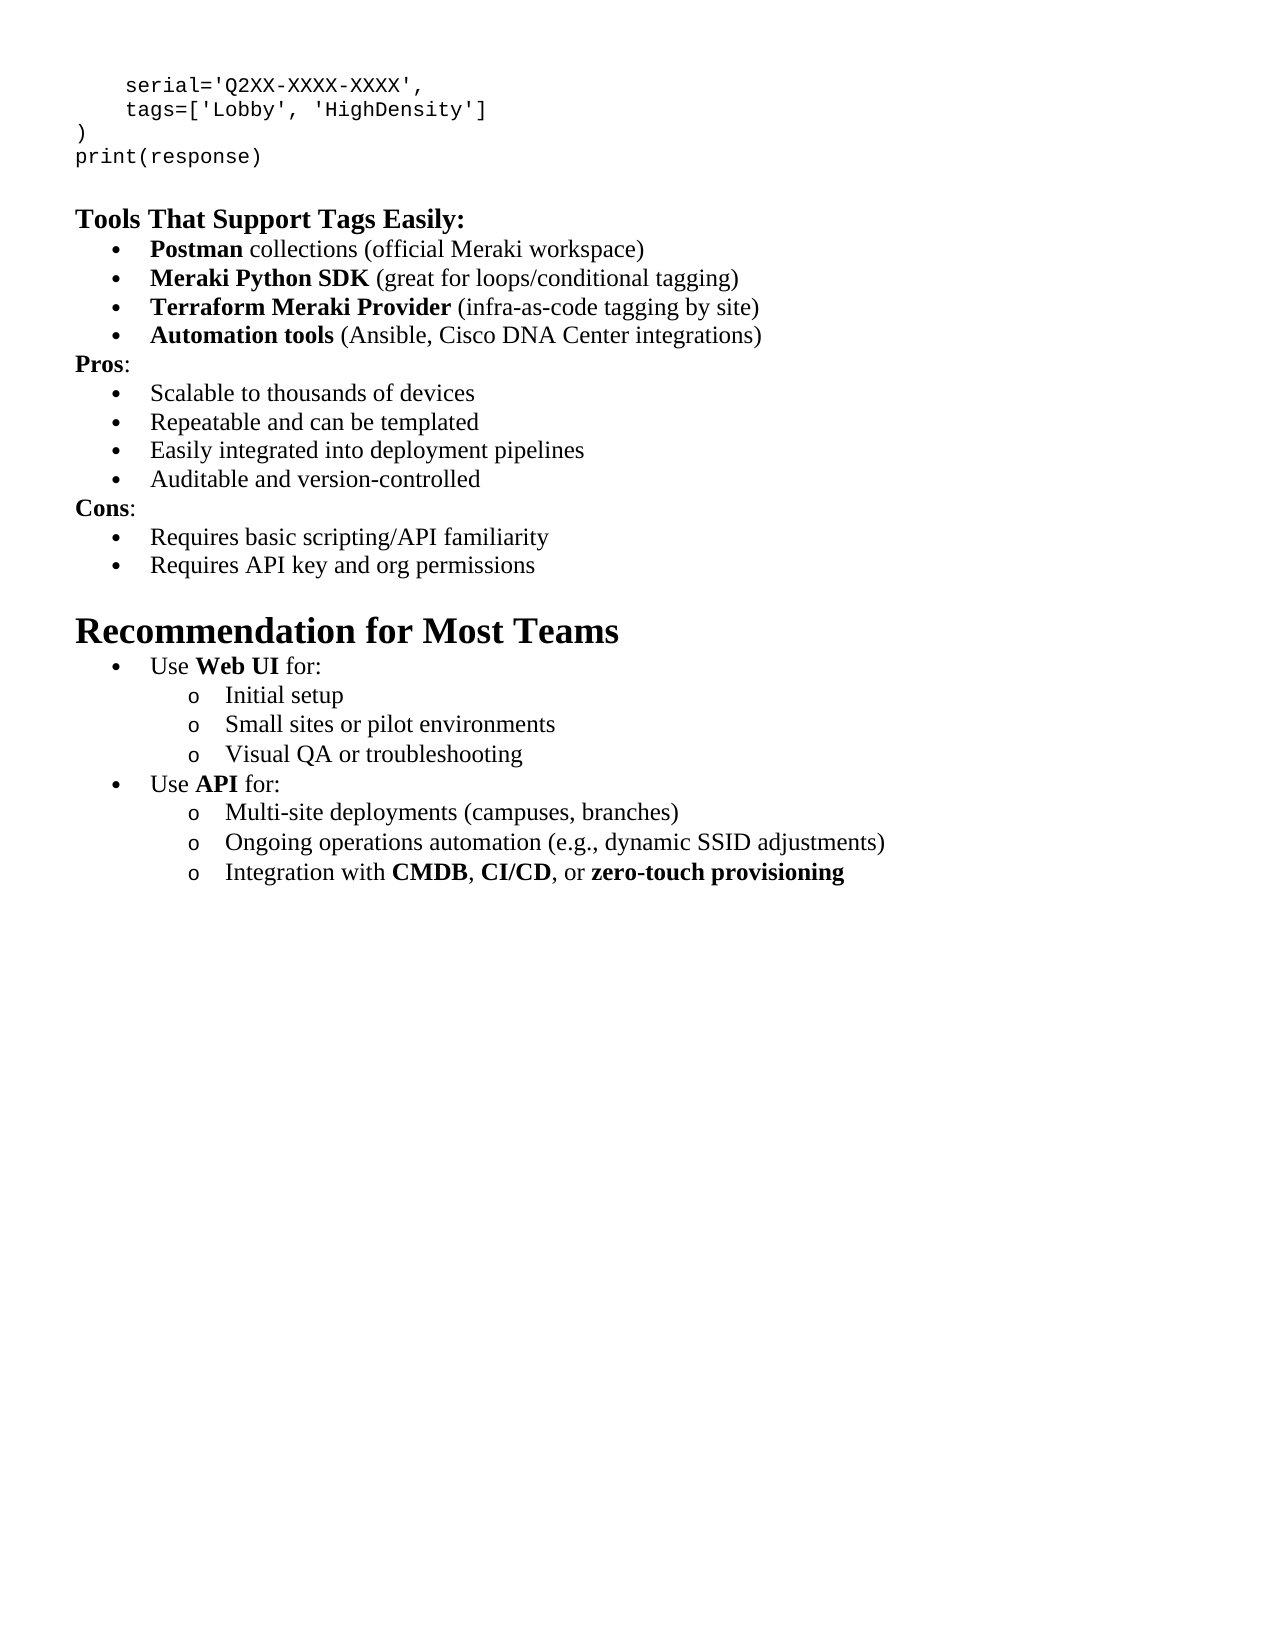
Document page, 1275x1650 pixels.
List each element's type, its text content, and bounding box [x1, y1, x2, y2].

list Multi-site deployments (campuses, branches) [187, 797, 1200, 827]
list Repeatable and can be templated [112, 407, 1200, 436]
text serial='Q2XX-XXXX-XXXX', [75, 75, 1200, 99]
list Requires basic scripting/API familiarity [112, 522, 1200, 551]
list Scalable to thousands of devices [112, 378, 1200, 407]
text Tools That Support Tags Easily: [75, 202, 1200, 234]
list Use API for: [112, 769, 1200, 797]
text print(response) [75, 146, 1200, 169]
list Small sites or pilot environments [187, 709, 1200, 739]
text tags=['Lobby', 'HighDensity'] [75, 99, 1200, 122]
list Automation tools (Ansible, Cisco DNA Center integrations) [112, 321, 1200, 349]
list Ongoing operations automation (e.g., dynamic SSID adjustments) [187, 827, 1200, 857]
list Initial setup [187, 680, 1200, 709]
list Requires API key and org permissions [112, 551, 1200, 579]
list Meraki Python SDK (great for loops/conditional tagging) [112, 263, 1200, 292]
text Cons: [75, 493, 1200, 522]
list Integration with CMDB, CI/CD, or zero-touch provisioning [187, 857, 1200, 886]
list Postman collections (official Meraki workspace) [112, 234, 1200, 263]
list Visual QA or troubleshooting [187, 739, 1200, 769]
list Use Web UI for: [112, 651, 1200, 680]
list Easily integrated into deployment pipelines [112, 436, 1200, 464]
text ) [75, 122, 1200, 146]
list Auditable and version-controlled [112, 464, 1200, 493]
list Terraform Meraki Provider (infra-as-code tagging by site) [112, 292, 1200, 321]
text Recommendation for Most Teams [75, 608, 1200, 651]
text Pros: [75, 349, 1200, 378]
